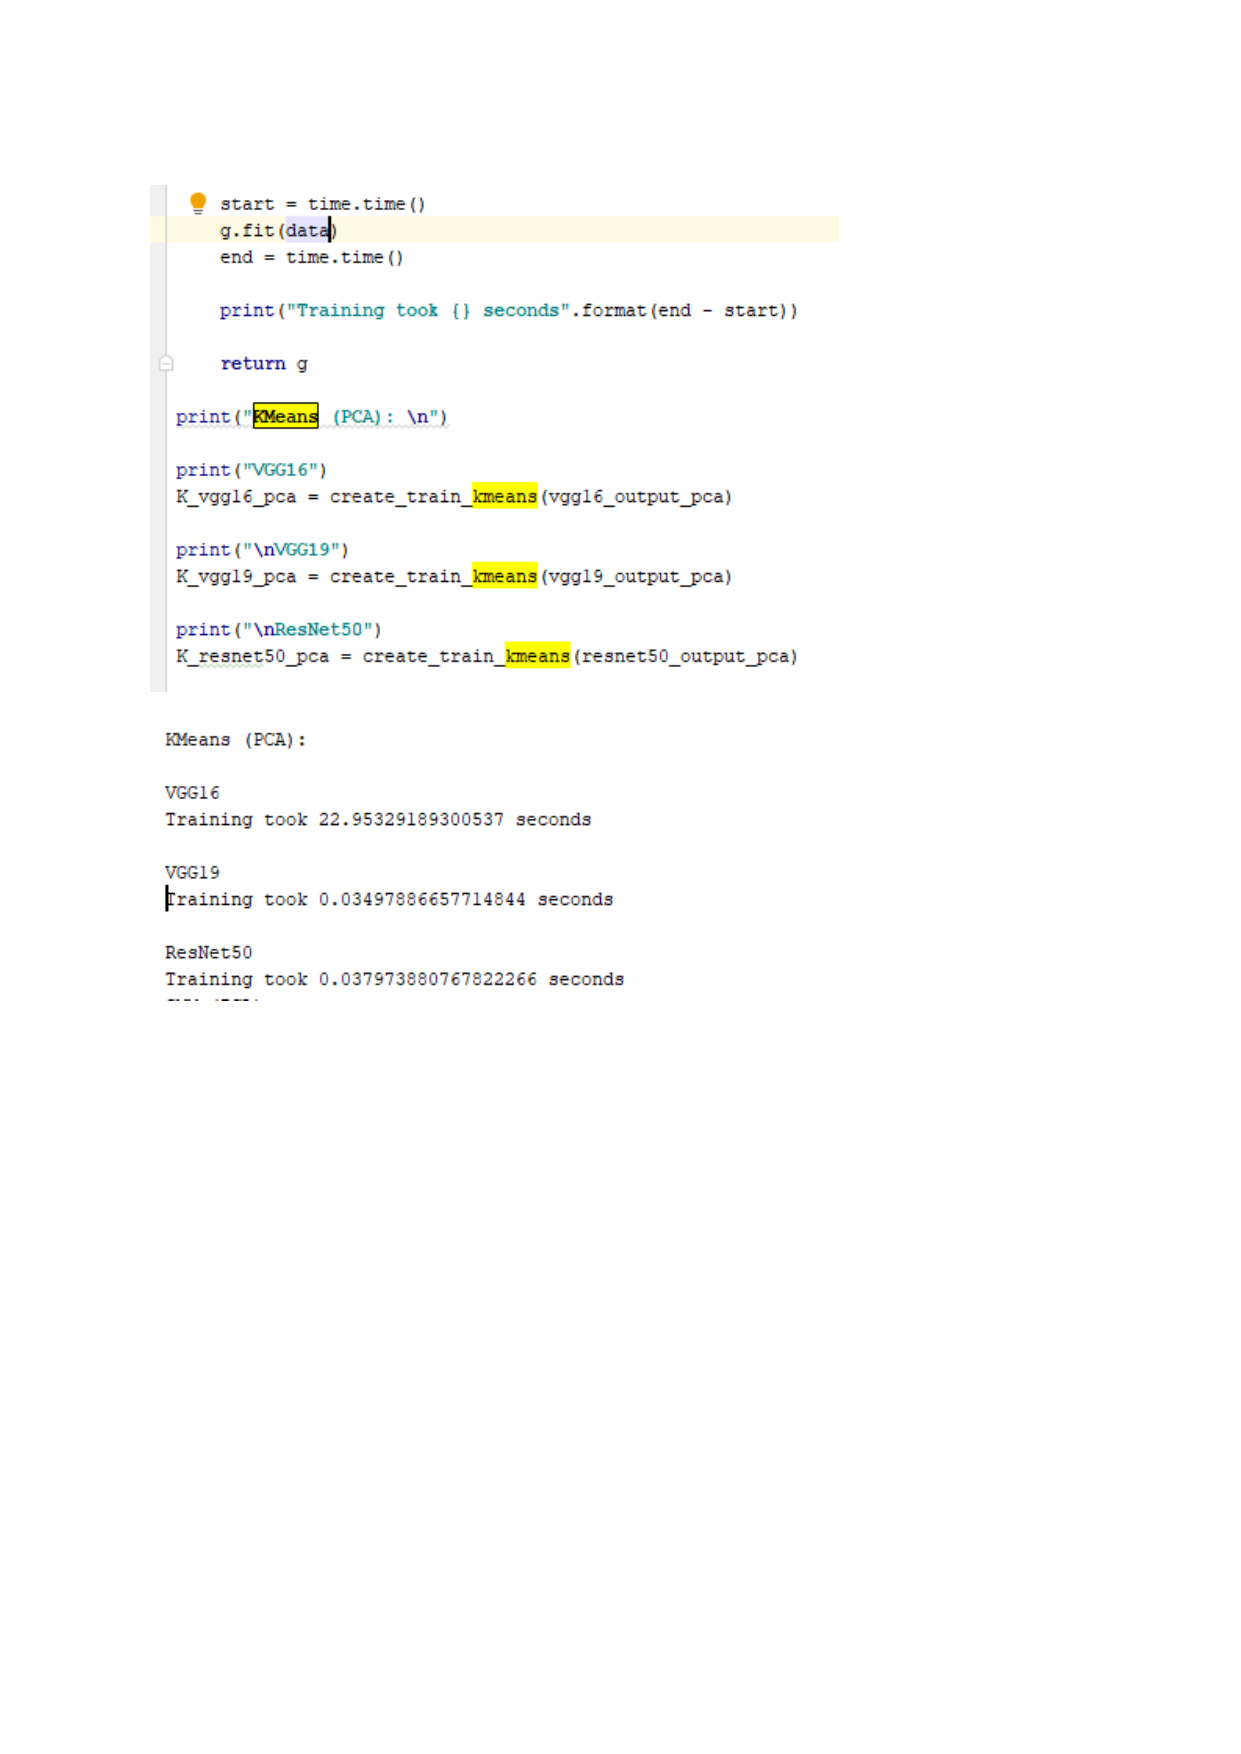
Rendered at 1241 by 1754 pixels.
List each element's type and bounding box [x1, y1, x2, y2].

picture [150, 185, 839, 692]
picture [150, 727, 661, 1001]
